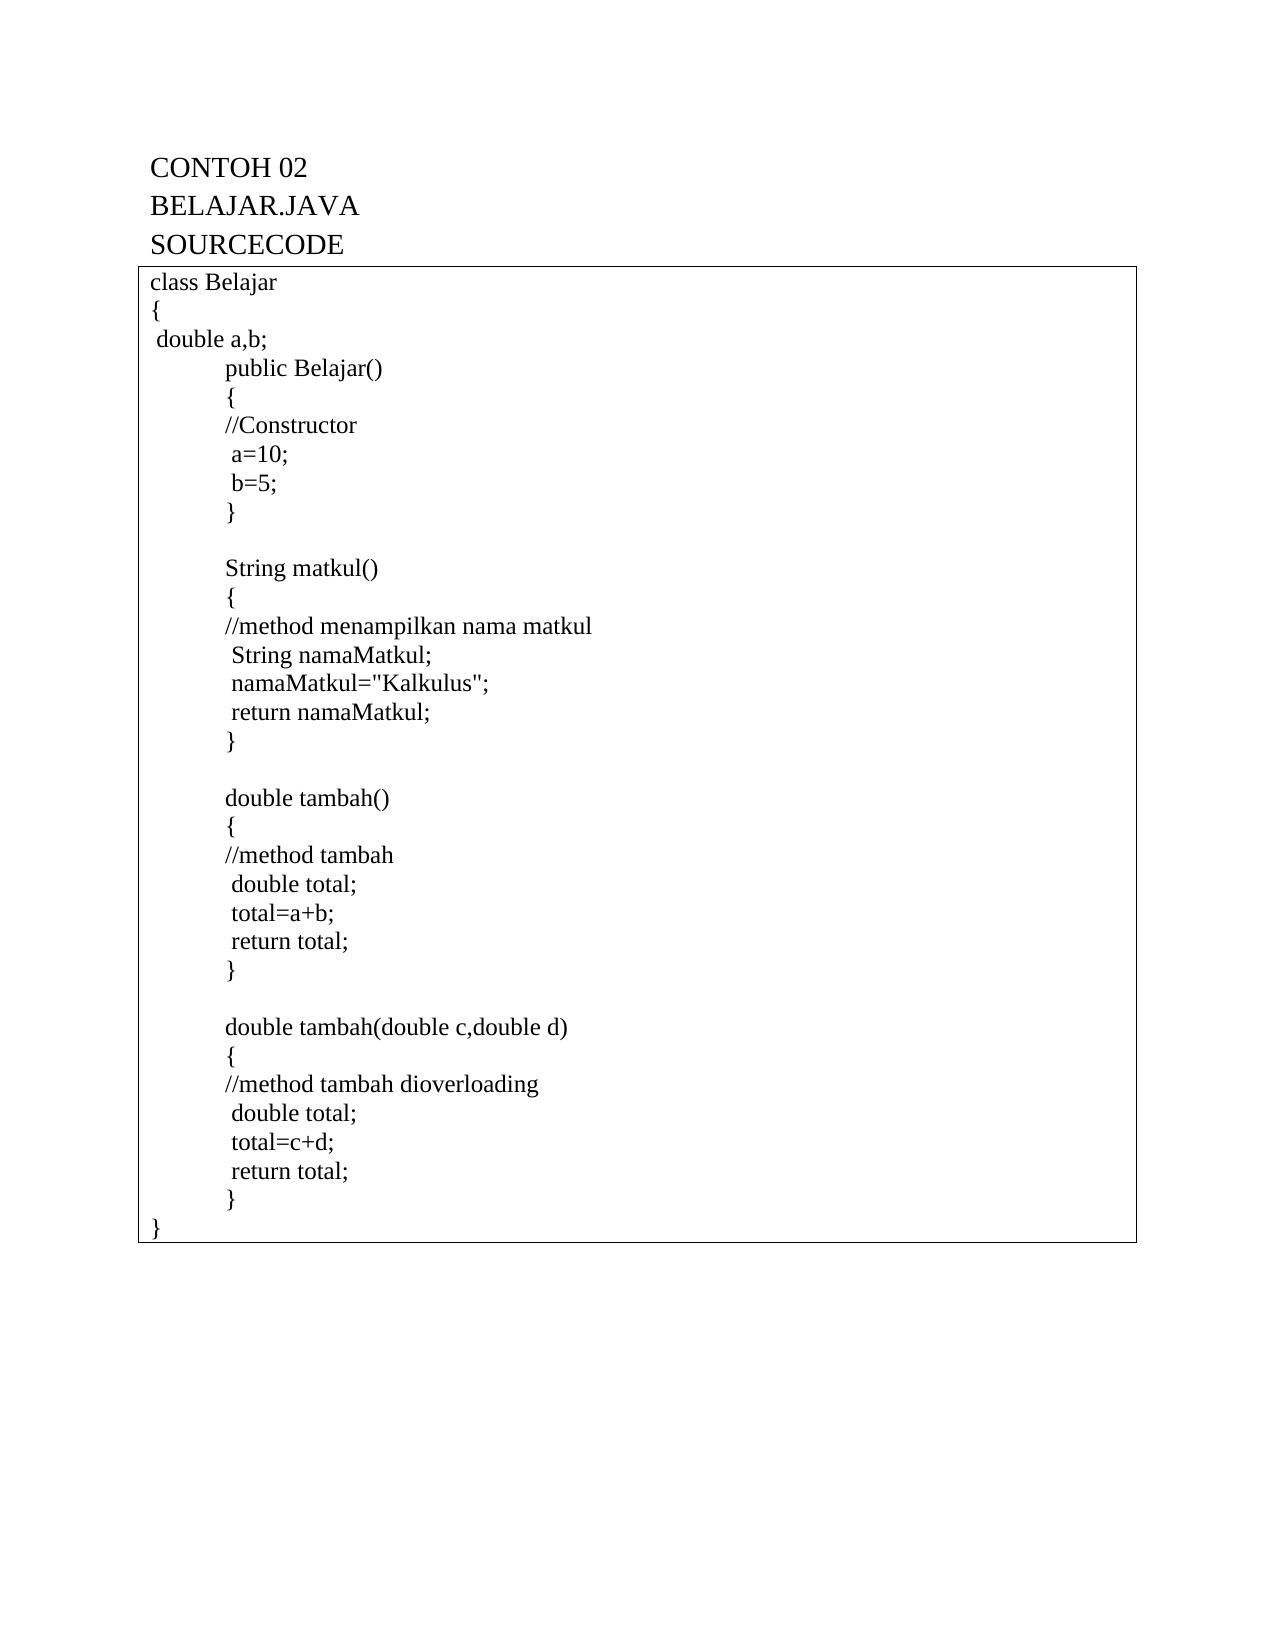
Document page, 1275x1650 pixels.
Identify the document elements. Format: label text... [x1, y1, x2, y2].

text SOURCECODE [150, 227, 1125, 261]
text BELAJAR.JAVA [150, 188, 1125, 222]
table_header class Belajar { double a,b; public Belajar() { //Constructor a=10; b=5; } String matkul() { //method menampilkan nama matkul String namaMatkul; namaMatkul="Kalkulus"; return namaMatkul; } double tambah() { //method tambah double total; total=a+b; return total; } double tambah(double c,double d) { //method tambah dioverloading double total; total=c+d; return total; } } [139, 267, 1136, 1242]
text CONTOH 02 [150, 150, 1125, 183]
